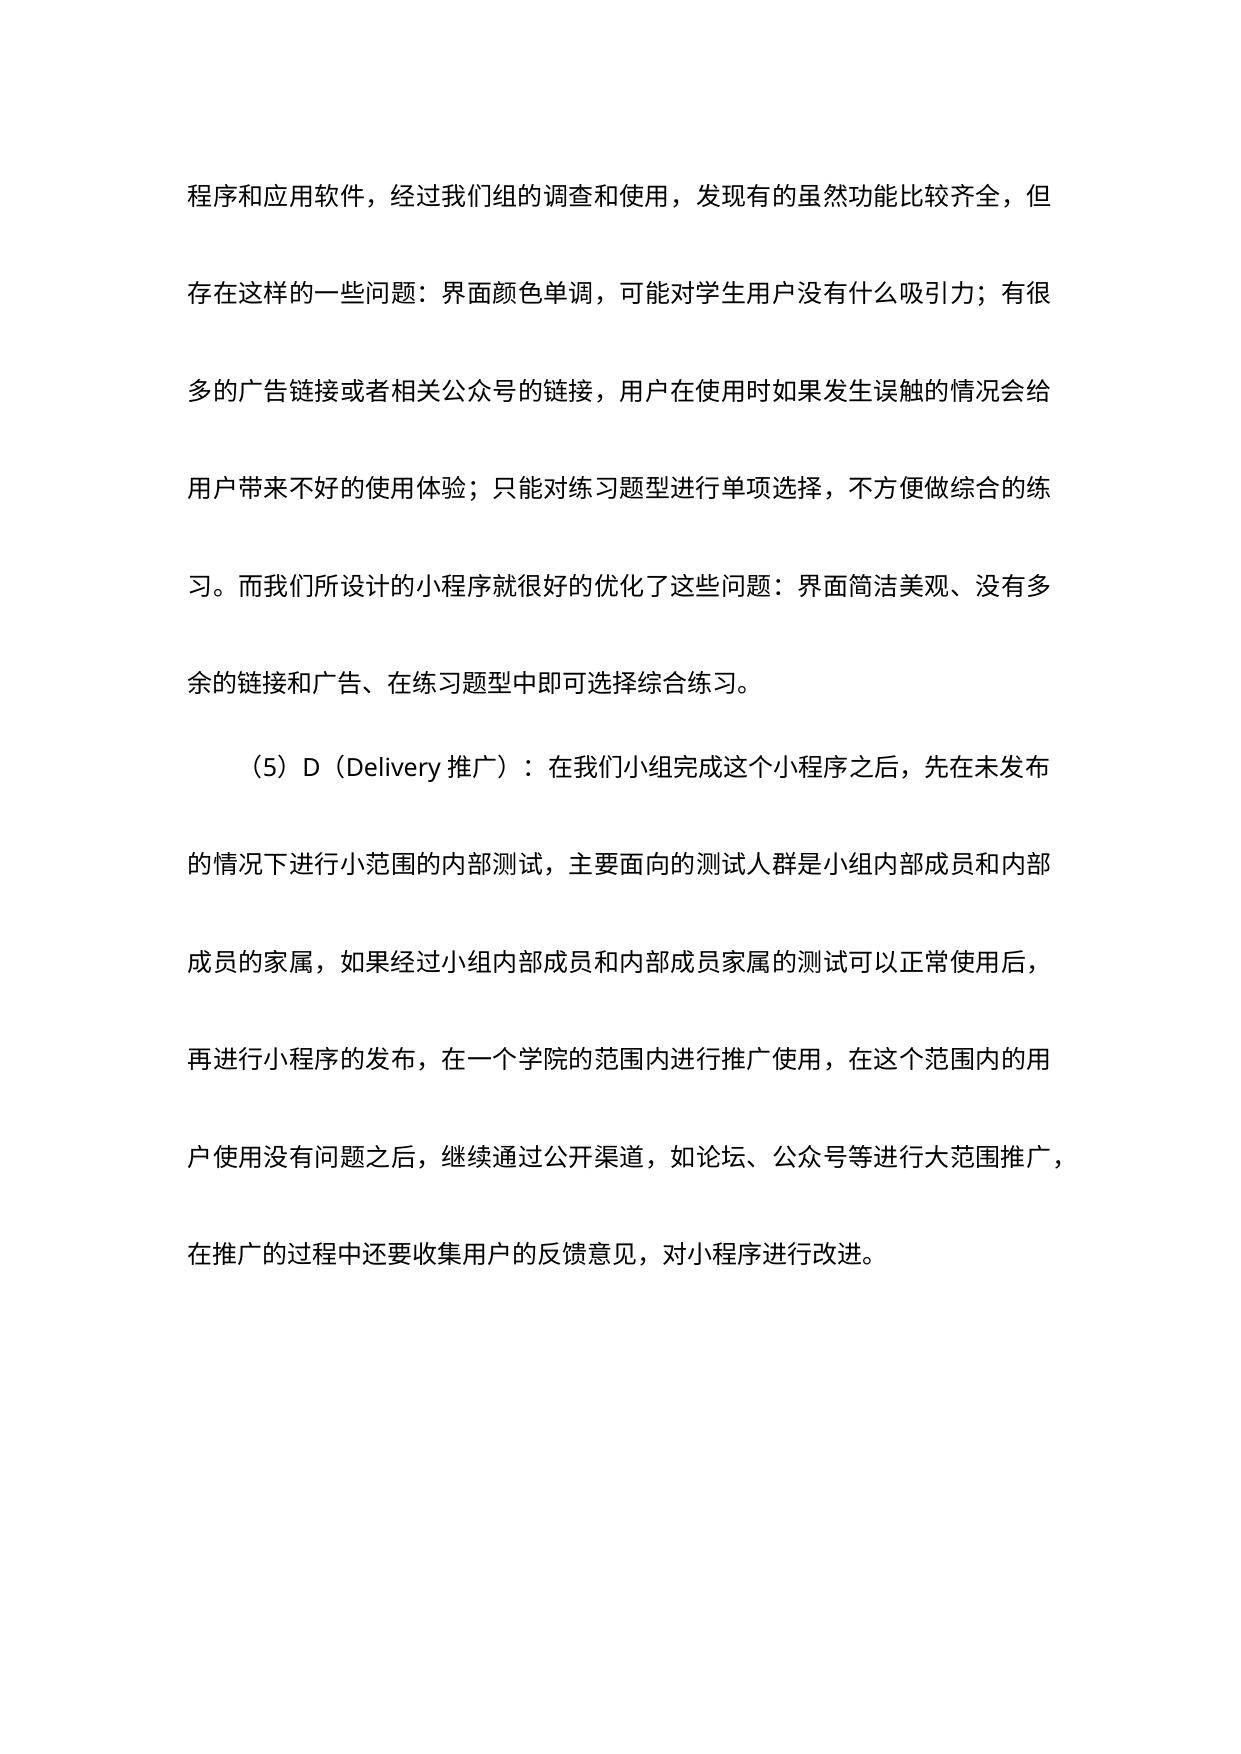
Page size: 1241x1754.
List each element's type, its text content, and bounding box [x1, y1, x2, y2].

text （5）D（Delivery 推广）：在我们小组完成这个小程序之后，先在未发布的情况下进行小范围的内部测试，主要面向的测试人群是小组内部成员和内部成员的家属，如果经过小组内部成员和内部成员家属的测试可以正常使用后，再进行小程序的发布，在一个学院的范围内进行推广使用，在这个范围内的用户使用没有问题之后，继续通过公开渠道，如论坛、公众号等进行大范围推广，在推广的过程中还要收集用户的反馈意见，对小程序进行改进。 [187, 733, 1053, 1285]
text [187, 162, 1053, 714]
